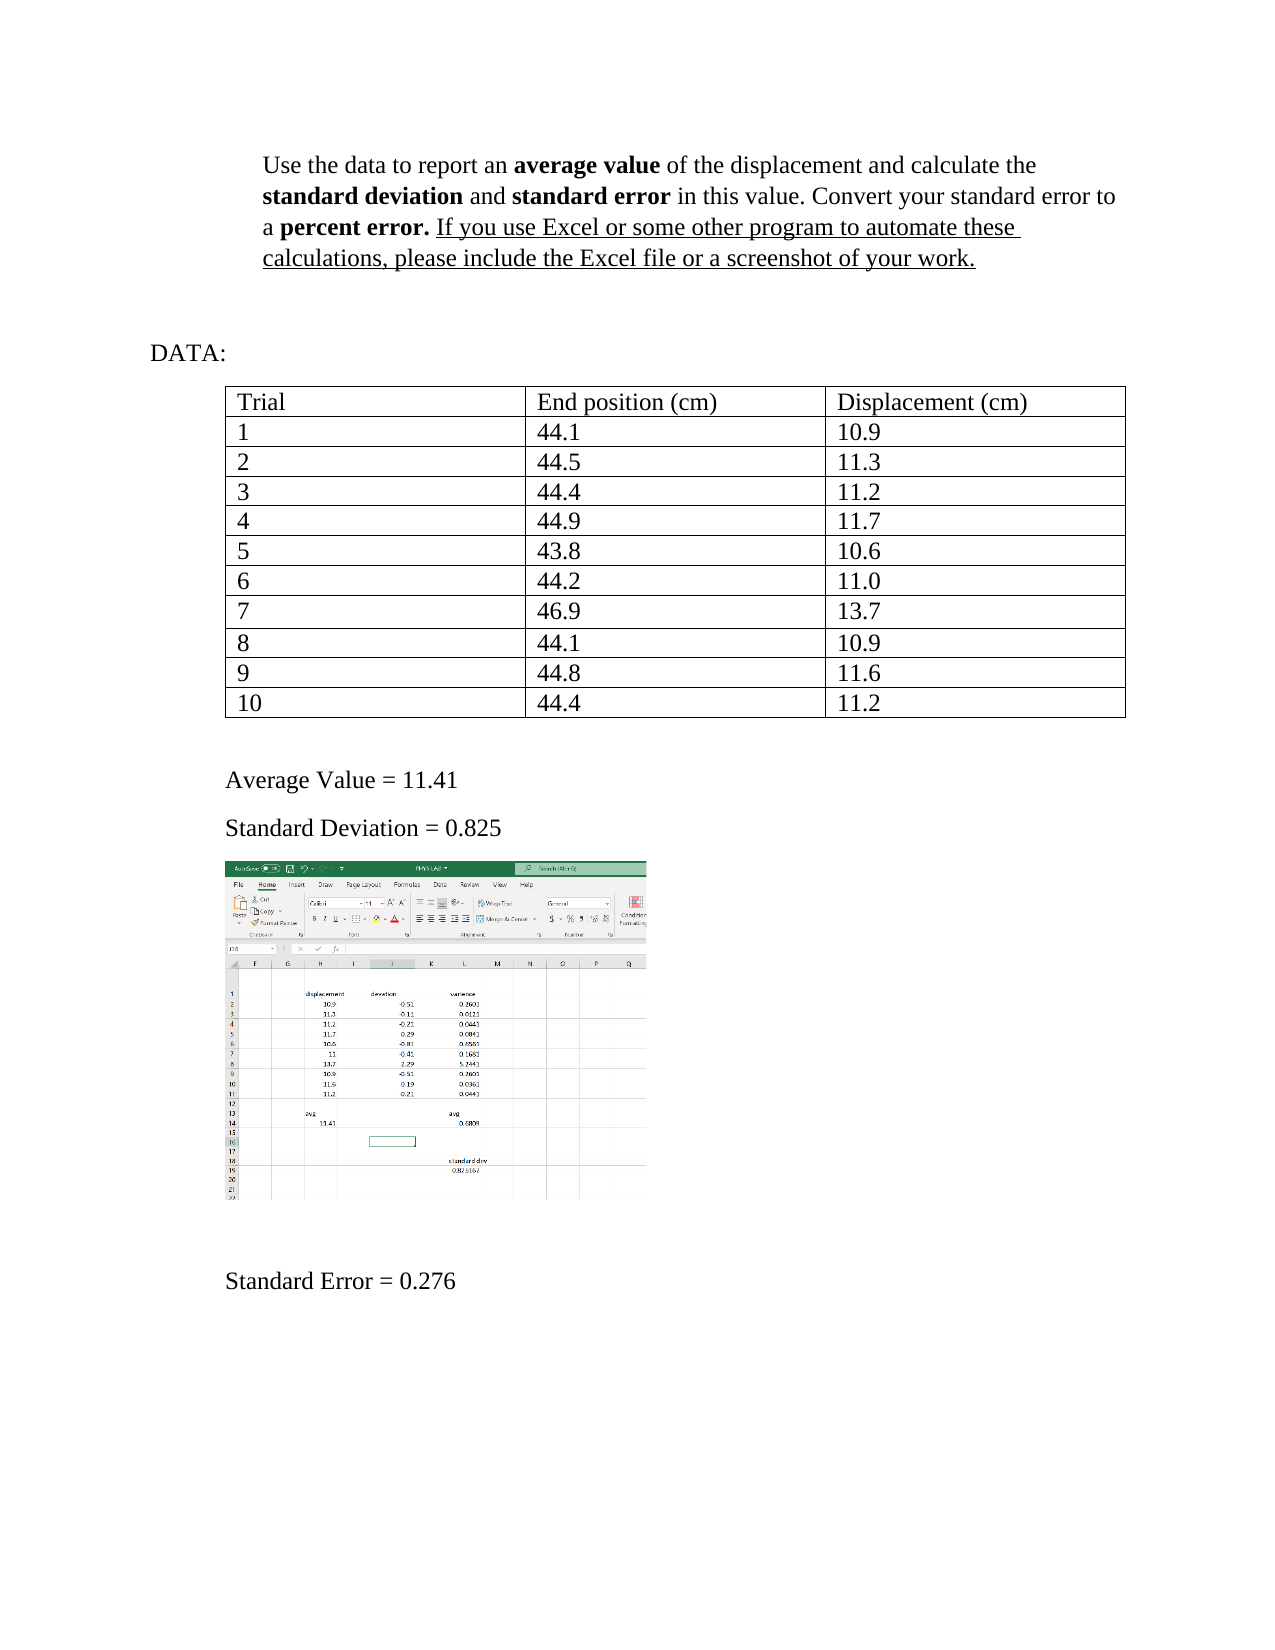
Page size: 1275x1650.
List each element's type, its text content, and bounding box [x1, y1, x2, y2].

table_cell 7 [226, 596, 525, 627]
table_cell 11.7 [826, 506, 1125, 535]
table_cell 11.0 [826, 566, 1125, 595]
table_header End position (cm) [526, 387, 825, 416]
table_cell 5 [226, 536, 525, 565]
table_cell 6 [226, 566, 525, 595]
table_cell 2 [226, 447, 525, 476]
table_cell 10.9 [826, 417, 1125, 446]
table_cell 11.3 [826, 447, 1125, 476]
table_cell 11.6 [826, 658, 1125, 687]
table_cell 44.4 [526, 477, 825, 505]
table_cell 43.8 [526, 536, 825, 565]
table_cell 1 [226, 417, 525, 446]
text Standard Error = 0.276 [225, 1266, 1125, 1295]
table_cell 10.9 [826, 629, 1125, 657]
table_cell 46.9 [526, 596, 825, 627]
table_header Trial [226, 387, 525, 416]
picture [225, 861, 647, 1200]
table_cell 10 [226, 688, 525, 717]
text Use the data to report an average value of the displacement and calculate the standard deviation and standard error in this value. Convert your standard error to a percent error. If you use Excel or some other program to automate these calculations, please include the Excel file or a screenshot of your work. [262, 150, 1125, 272]
table_cell 11.2 [826, 688, 1125, 717]
table_cell 10.6 [826, 536, 1125, 565]
table_cell 13.7 [826, 596, 1125, 627]
table_cell 8 [226, 629, 525, 657]
table_header Displacement (cm) [826, 387, 1125, 416]
table_cell 9 [226, 658, 525, 687]
table_cell 44.5 [526, 447, 825, 476]
table_cell 11.2 [826, 477, 1125, 505]
table_cell 44.1 [526, 417, 825, 446]
table_cell 44.2 [526, 566, 825, 595]
text DATA: [150, 338, 1125, 367]
table_cell 44.8 [526, 658, 825, 687]
text Average Value = 11.41 [225, 766, 1125, 794]
table_cell 3 [226, 477, 525, 505]
table_cell 44.4 [526, 688, 825, 717]
table_cell 44.9 [526, 506, 825, 535]
table_cell 4 [226, 506, 525, 535]
table_cell 44.1 [526, 629, 825, 657]
text Standard Deviation = 0.825 [225, 813, 1125, 842]
